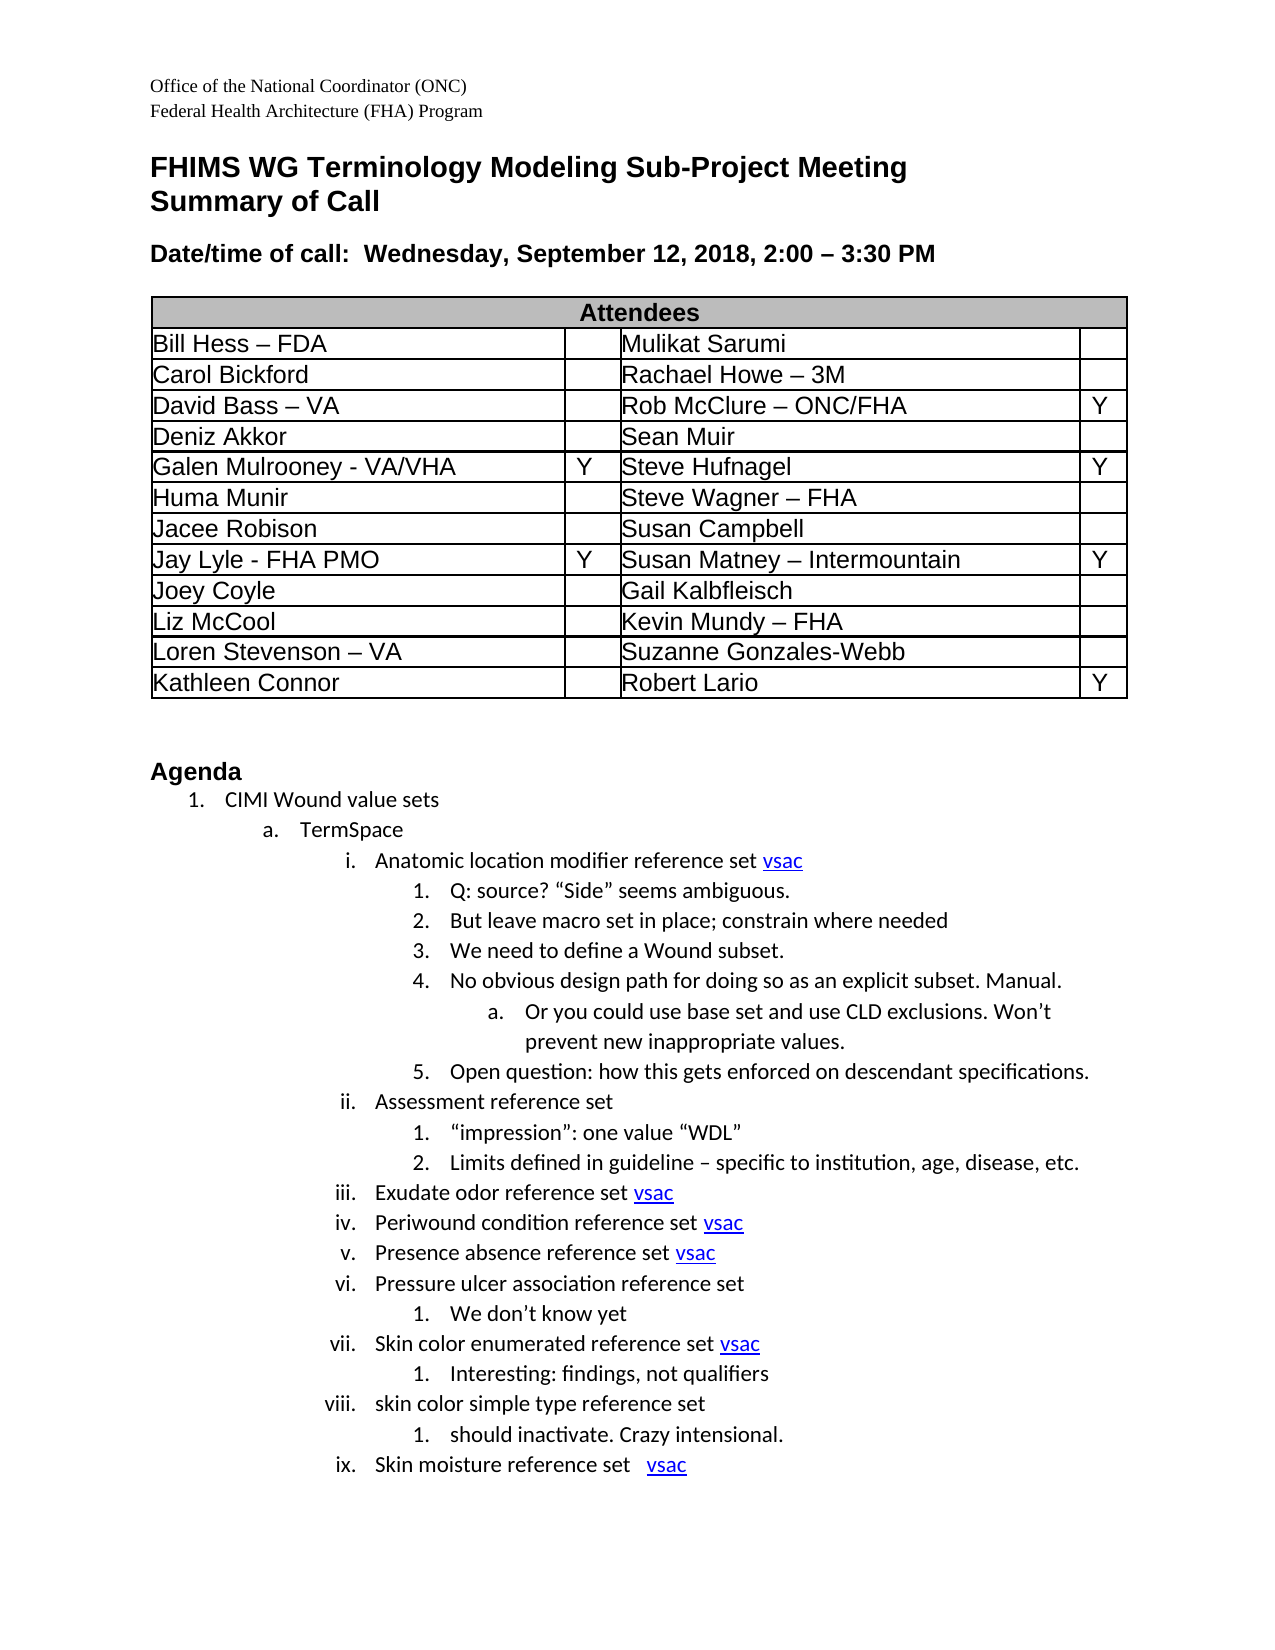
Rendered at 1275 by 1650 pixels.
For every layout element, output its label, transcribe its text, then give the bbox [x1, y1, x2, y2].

list Interesting: findings, not qualifiers [412, 1359, 1125, 1387]
table_cell Y [1081, 453, 1126, 481]
list Pressure ulcer association reference set [356, 1269, 1125, 1297]
list Q: source? “Side” seems ambiguous. [412, 876, 1125, 904]
table_cell [566, 668, 620, 697]
table_cell Joey Coyle [153, 576, 564, 604]
list Assessment reference set [356, 1087, 1125, 1115]
table_cell Huma Munir [153, 483, 564, 512]
table_cell Susan Matney – Intermountain [622, 545, 1079, 574]
table_cell Y [566, 545, 620, 574]
table_cell Galen Mulrooney - VA/VHA [153, 453, 564, 481]
list Or you could use base set and use CLD exclusions. Won’t prevent new inappropriate values. [487, 997, 1125, 1055]
list CIMI Wound value sets [187, 785, 1125, 813]
table_cell David Bass – VA [153, 391, 564, 419]
table_cell [566, 638, 620, 666]
list But leave macro set in place; constrain where needed [412, 906, 1125, 934]
list TermSpace [262, 816, 1125, 843]
list should inactivate. Crazy intensional. [412, 1420, 1125, 1448]
table_cell Steve Hufnagel [622, 453, 1079, 481]
table_cell Loren Stevenson – VA [153, 638, 564, 666]
table_cell Rachael Howe – 3M [622, 360, 1079, 389]
list Presence absence reference set vsac [356, 1238, 1125, 1266]
table_cell [1081, 360, 1126, 389]
list Skin moisture reference set vsac [356, 1450, 1125, 1478]
table_cell [566, 391, 620, 419]
table_cell [566, 514, 620, 543]
list Anatomic location modifier reference set vsac [356, 846, 1125, 874]
table_cell Y [1081, 545, 1126, 574]
list Exudate odor reference set vsac [356, 1178, 1125, 1206]
table_cell Rob McClure – ONC/FHA [622, 391, 1079, 419]
list Periwound condition reference set vsac [356, 1208, 1125, 1236]
list We don’t know yet [412, 1299, 1125, 1327]
table_cell [566, 483, 620, 512]
table_cell Y [1081, 668, 1126, 697]
list No obvious design path for doing so as an explicit subset. Manual. [412, 967, 1125, 994]
table_cell [1081, 607, 1126, 635]
table_cell Susan Campbell [622, 514, 1079, 543]
table_cell [1081, 422, 1126, 450]
table_cell Mulikat Sarumi [622, 329, 1079, 358]
table_cell Liz McCool [153, 607, 564, 635]
list Limits defined in guideline – specific to institution, age, disease, etc. [412, 1148, 1125, 1176]
table_cell [566, 329, 620, 358]
table_cell Jay Lyle - FHA PMO [153, 545, 564, 574]
table_cell Jacee Robison [153, 514, 564, 543]
table_header Attendees [153, 298, 1126, 327]
subtitle Date/time of call: Wednesday, September 12, 2018, 2:00 – 3:30 PM [150, 239, 1125, 267]
table_cell [1081, 329, 1126, 358]
table_cell Deniz Akkor [153, 422, 564, 450]
table_cell [1081, 483, 1126, 512]
table_cell Kathleen Connor [153, 668, 564, 697]
list “impression”: one value “WDL” [412, 1118, 1125, 1146]
table_cell Gail Kalbfleisch [622, 576, 1079, 604]
list We need to define a Wound subset. [412, 936, 1125, 964]
table_cell Robert Lario [622, 668, 1079, 697]
table_cell [566, 422, 620, 450]
subtitle FHIMS WG Terminology Modeling Sub-Project Meeting [150, 150, 1125, 183]
table_cell Bill Hess – FDA [153, 329, 564, 358]
list Skin color enumerated reference set vsac [356, 1329, 1125, 1357]
table_cell [566, 607, 620, 635]
subtitle Summary of Call [150, 183, 1125, 217]
table_cell [1081, 514, 1126, 543]
table_cell Y [1081, 391, 1126, 419]
text Agenda [150, 757, 1125, 785]
table_cell Kevin Mundy – FHA [622, 607, 1079, 635]
table_cell Y [566, 453, 620, 481]
list Open question: how this gets enforced on descendant specifications. [412, 1057, 1125, 1085]
table_cell [566, 360, 620, 389]
list skin color simple type reference set [356, 1389, 1125, 1417]
table_cell [566, 576, 620, 604]
table_cell [1081, 638, 1126, 666]
table_cell [1081, 576, 1126, 604]
table_cell Carol Bickford [153, 360, 564, 389]
table_cell Steve Wagner – FHA [622, 483, 1079, 512]
table_cell Sean Muir [622, 422, 1079, 450]
table_cell Suzanne Gonzales-Webb [622, 638, 1079, 666]
